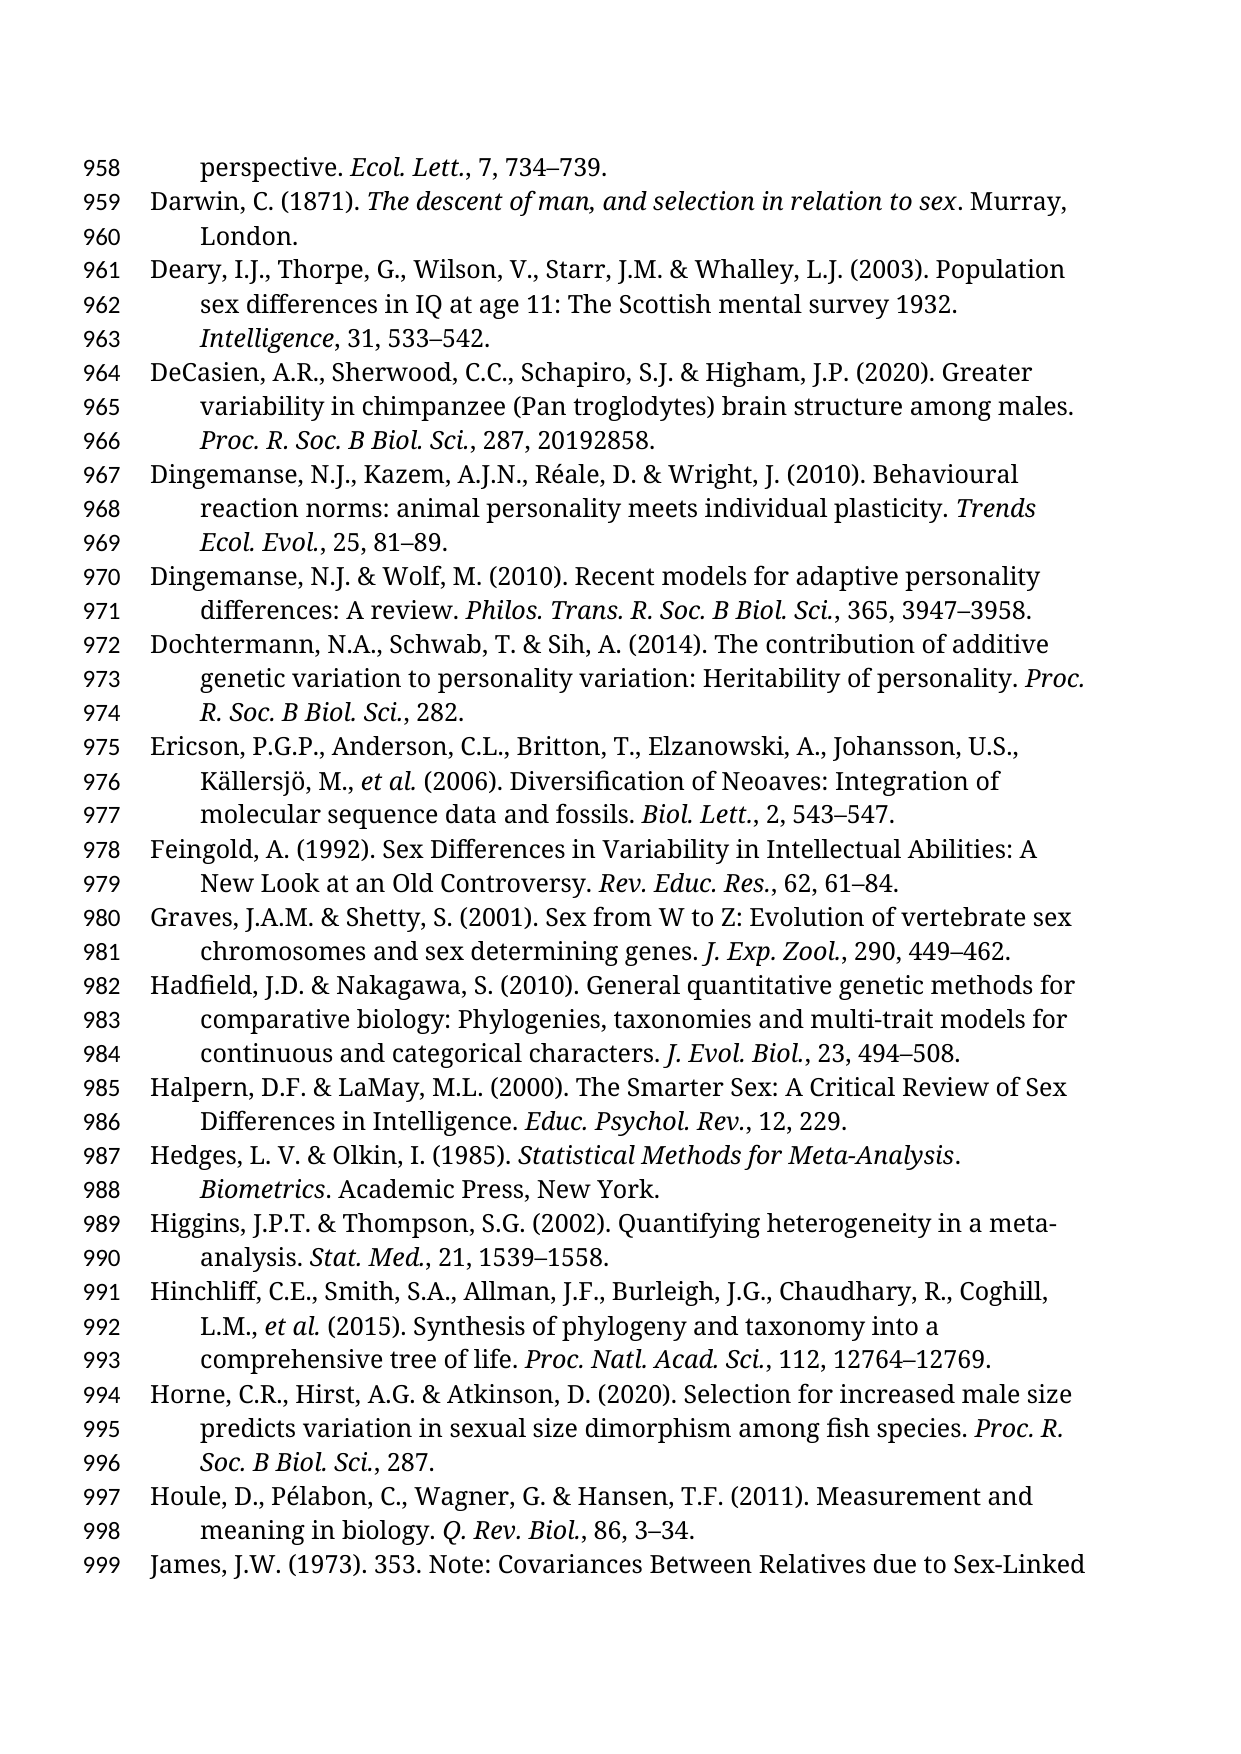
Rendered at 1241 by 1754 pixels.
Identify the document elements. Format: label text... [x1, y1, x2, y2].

text Ericson, P.G.P., Anderson, C.L., Britton, T., Elzanowski, A., Johansson, U.S., Källersjö, M., et al. (2006). Diversification of Neoaves: Integration of molecular sequence data and fossils. Biol. Lett., 2, 543–547. [150, 729, 1090, 831]
text Halpern, D.F. & LaMay, M.L. (2000). The Smarter Sex: A Critical Review of Sex Differences in Intelligence. Educ. Psychol. Rev., 12, 229. [150, 1070, 1090, 1138]
text Hinchliff, C.E., Smith, S.A., Allman, J.F., Burleigh, J.G., Chaudhary, R., Coghill, L.M., et al. (2015). Synthesis of phylogeny and taxonomy into a comprehensive tree of life. Proc. Natl. Acad. Sci., 112, 12764–12769. [150, 1274, 1090, 1376]
text Hedges, L. V. & Olkin, I. (1985). Statistical Methods for Meta-Analysis. Biometrics. Academic Press, New York. [150, 1138, 1090, 1206]
text Feingold, A. (1992). Sex Differences in Variability in Intellectual Abilities: A New Look at an Old Controversy. Rev. Educ. Res., 62, 61–84. [150, 831, 1090, 899]
text Houle, D., Pélabon, C., Wagner, G. & Hansen, T.F. (2011). Measurement and meaning in biology. Q. Rev. Biol., 86, 3–34. [150, 1478, 1090, 1547]
text Dingemanse, N.J., Kazem, A.J.N., Réale, D. & Wright, J. (2010). Behavioural reaction norms: animal personality meets individual plasticity. Trends Ecol. Evol., 25, 81–89. [150, 457, 1090, 559]
text Dingemanse, N.J. & Wolf, M. (2010). Recent models for adaptive personality differences: A review. Philos. Trans. R. Soc. B Biol. Sci., 365, 3947–3958. [150, 559, 1090, 627]
text Horne, C.R., Hirst, A.G. & Atkinson, D. (2020). Selection for increased male size predicts variation in sexual size dimorphism among fish species. Proc. R. Soc. B Biol. Sci., 287. [150, 1376, 1090, 1478]
text Graves, J.A.M. & Shetty, S. (2001). Sex from W to Z: Evolution of vertebrate sex chromosomes and sex determining genes. J. Exp. Zool., 290, 449–462. [150, 899, 1090, 967]
text Hadfield, J.D. & Nakagawa, S. (2010). General quantitative genetic methods for comparative biology: Phylogenies, taxonomies and multi-trait models for continuous and categorical characters. J. Evol. Biol., 23, 494–508. [150, 967, 1090, 1070]
text DeCasien, A.R., Sherwood, C.C., Schapiro, S.J. & Higham, J.P. (2020). Greater variability in chimpanzee (Pan troglodytes) brain structure among males. Proc. R. Soc. B Biol. Sci., 287, 20192858. [150, 354, 1090, 457]
text James, J.W. (1973). 353. Note: Covariances Between Relatives due to Sex-Linked Genes. Biometrics, 29, 584. [150, 1547, 1090, 1581]
text Dochtermann, N.A., Schwab, T. & Sih, A. (2014). The contribution of additive genetic variation to personality variation: Heritability of personality. Proc. R. Soc. B Biol. Sci., 282. [150, 627, 1090, 729]
text Deary, I.J., Thorpe, G., Wilson, V., Starr, J.M. & Whalley, L.J. (2003). Population sex differences in IQ at age 11: The Scottish mental survey 1932. Intelligence, 31, 533–542. [150, 252, 1090, 354]
text Darwin, C. (1871). The descent of man, and selection in relation to sex. Murray, London. [150, 184, 1090, 252]
text Higgins, J.P.T. & Thompson, S.G. (2002). Quantifying heterogeneity in a meta-analysis. Stat. Med., 21, 1539–1558. [150, 1206, 1090, 1274]
